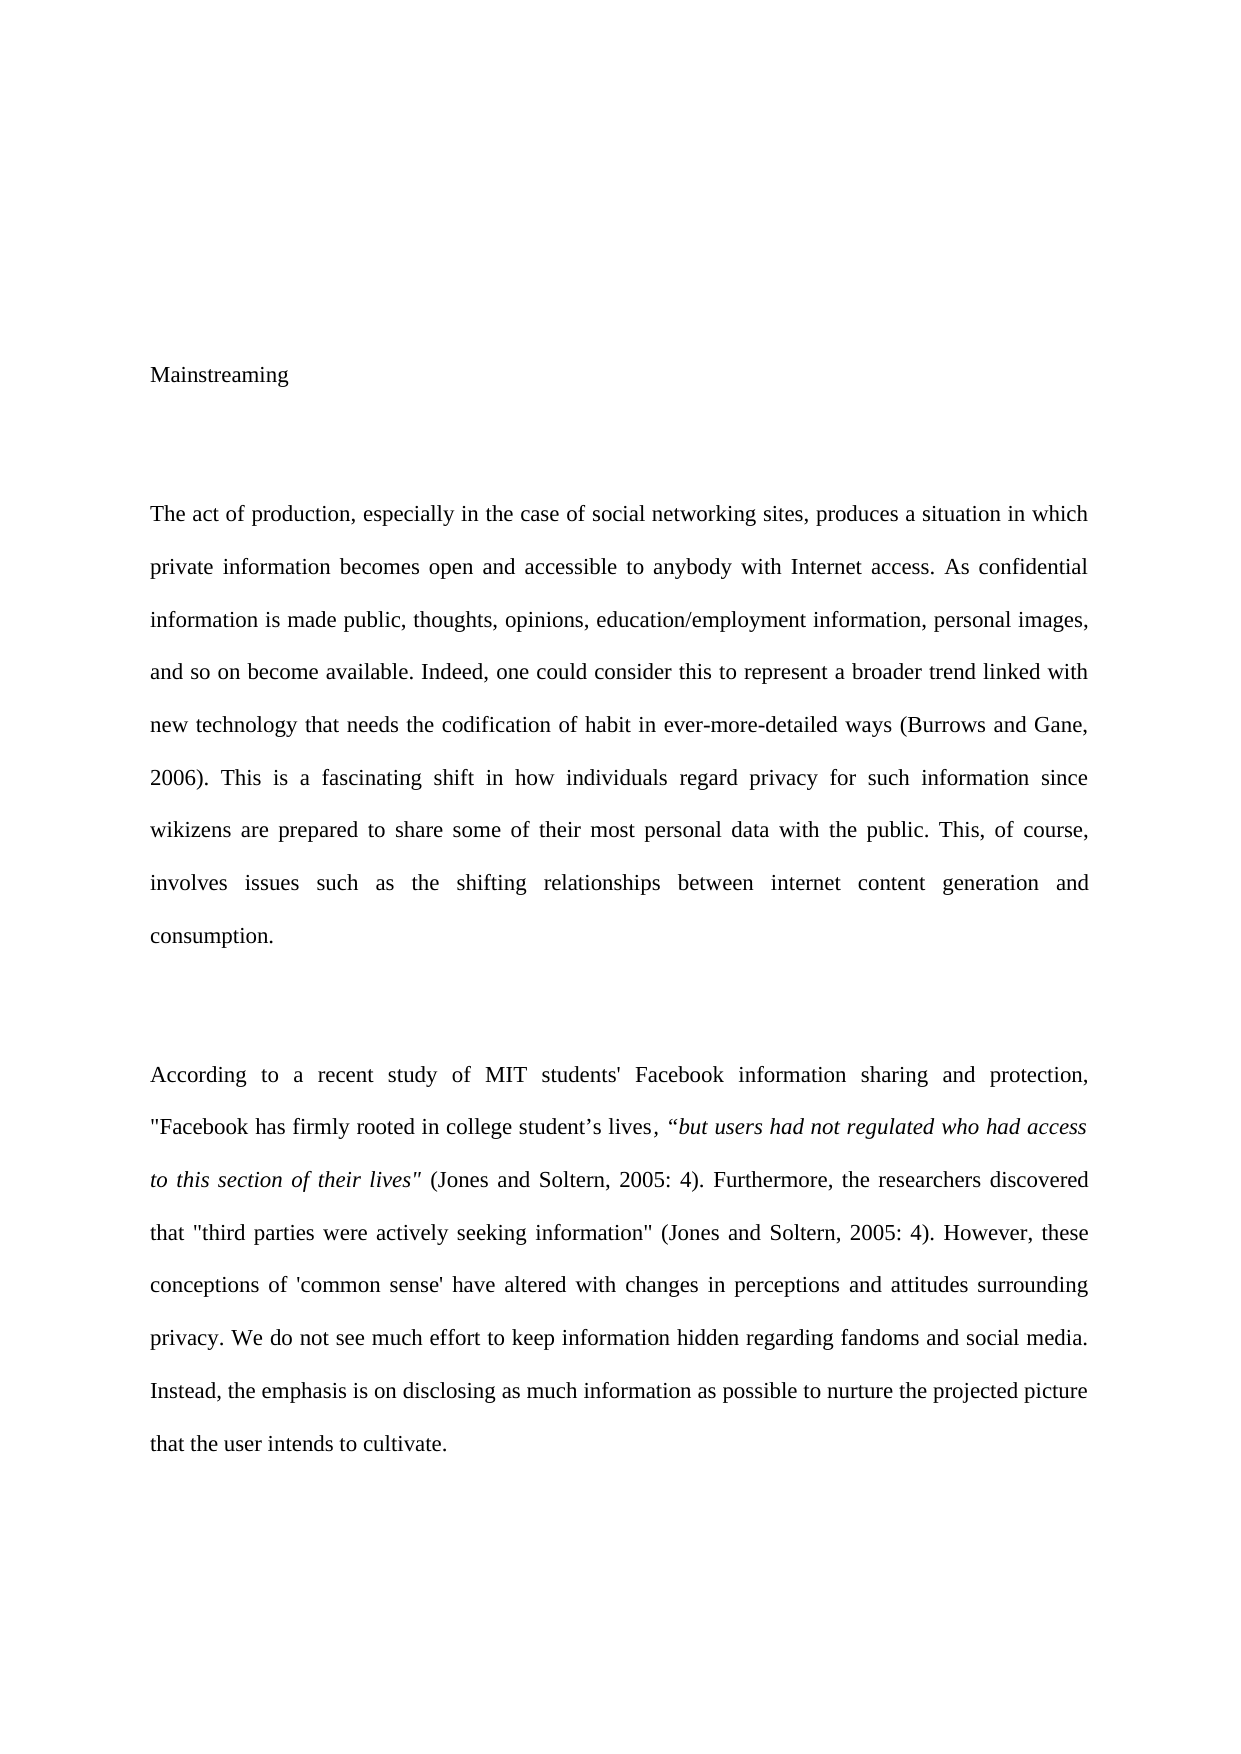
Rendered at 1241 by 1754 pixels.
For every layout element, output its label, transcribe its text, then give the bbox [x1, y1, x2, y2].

text The act of production, especially in the case of social networking sites, produces a situation in which private information becomes open and accessible to anybody with Internet access. As confidential information is made public, thoughts, opinions, education/employment information, personal images, and so on become available. Indeed, one could consider this to represent a broader trend linked with new technology that needs the codification of habit in ever-more-detailed ways (Burrows and Gane, 2006). This is a fascinating shift in how individuals regard privacy for such information since wikizens are prepared to share some of their most personal data with the public. This, of course, involves issues such as the shifting relationships between internet content generation and consumption. [150, 500, 1090, 948]
text Mainstreaming [150, 361, 1090, 388]
text According to a recent study of MIT students' Facebook information sharing and protection, "Facebook has firmly rooted in college student’s lives, “but users had not regulated who had access to this section of their lives" (Jones and Soltern, 2005: 4). Furthermore, the researchers discovered that "third parties were actively seeking information" (Jones and Soltern, 2005: 4). However, these conceptions of 'common sense' have altered with changes in perceptions and attitudes surrounding privacy. We do not see much effort to keep information hidden regarding fandoms and social media. Instead, the emphasis is on disclosing as much information as possible to nurture the projected picture that the user intends to cultivate. [150, 1061, 1090, 1456]
